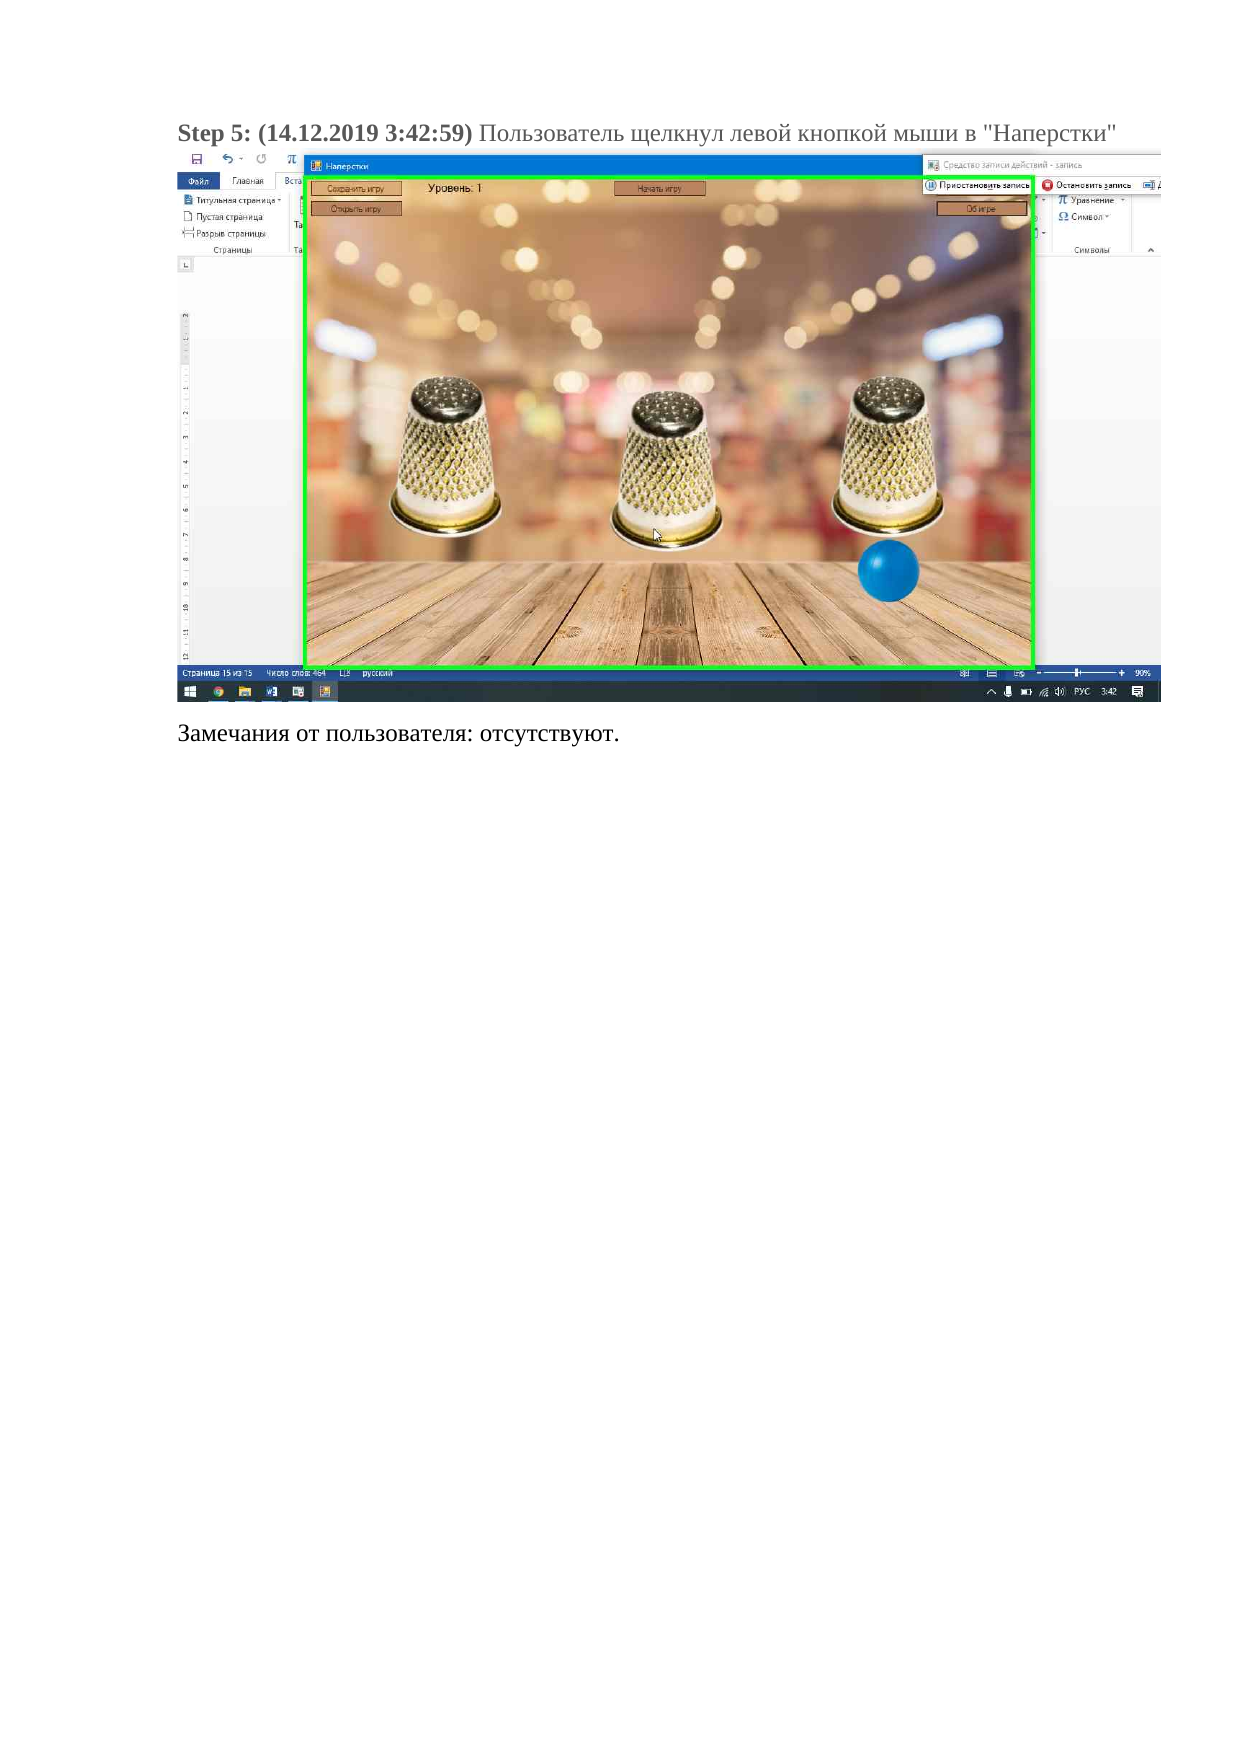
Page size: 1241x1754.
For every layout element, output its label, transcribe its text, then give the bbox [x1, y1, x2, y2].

text Замечания от пользователя: отсутствуют. [177, 718, 1152, 747]
text Step 5: (‎14.‎12.‎2019 3:42:59) Пользователь щелкнул левой кнопкой мыши в "Наперстки" [177, 118, 1152, 147]
picture [177, 148, 1161, 702]
